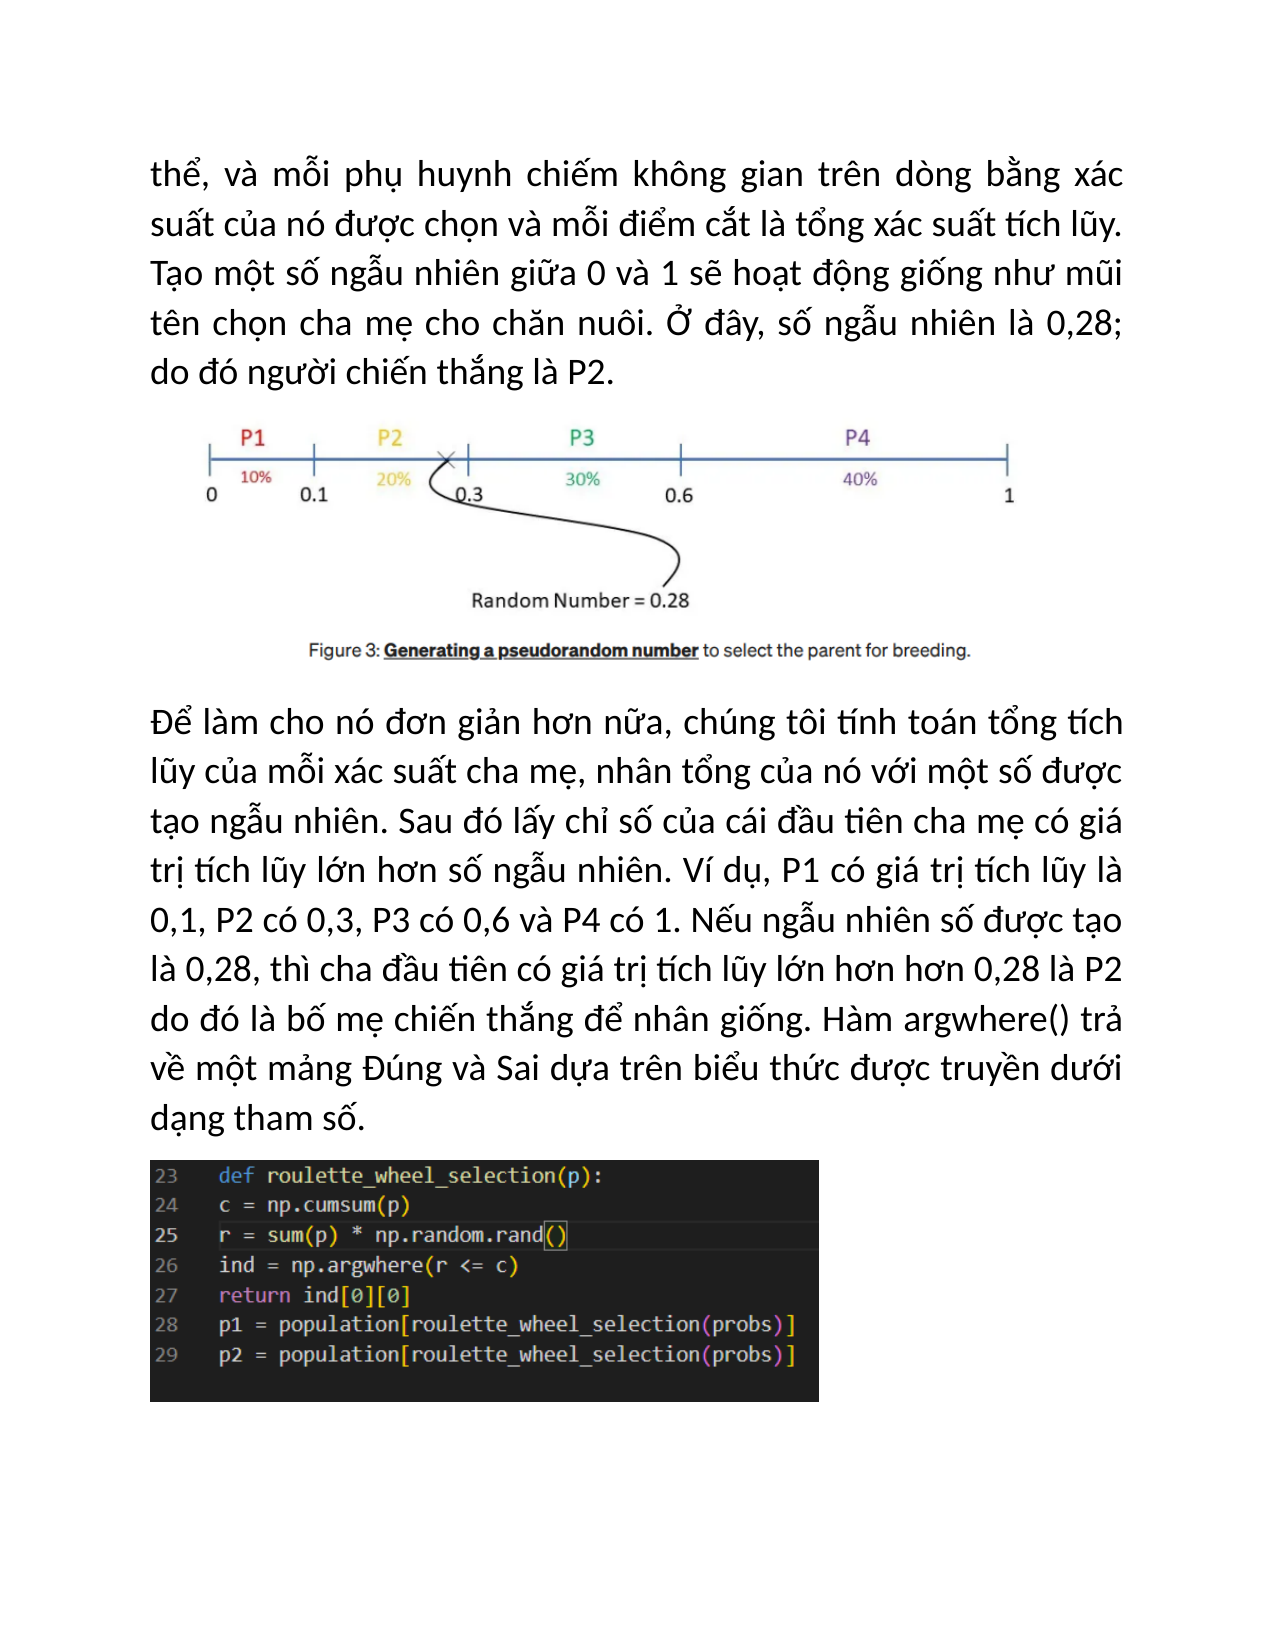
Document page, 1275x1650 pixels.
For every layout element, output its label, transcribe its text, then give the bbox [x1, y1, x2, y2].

picture [150, 1160, 819, 1402]
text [150, 150, 1125, 394]
text Để làm cho nó đơn giản hơn nữa, chúng tôi tính toán tổng tích lũy của mỗi xác suất cha mẹ, nhân tổng của nó với một số được tạo ngẫu nhiên. Sau đó lấy chỉ số của cái đầu tiên cha mẹ có giá trị tích lũy lớn hơn số ngẫu nhiên. Ví dụ, P1 có giá trị tích lũy là 0,1, P2 có 0,3, P3 có 0,6 và P4 có 1. Nếu ngẫu nhiên số được tạo là 0,28, thì cha đầu tiên có giá trị tích lũy lớn hơn hơn 0,28 là P2 do đó là bố mẹ chiến thắng để nhân giống. Hàm argwhere() trả về một mảng Đúng và Sai dựa trên biểu thức được truyền dưới dạng tham số. [150, 698, 1125, 1140]
picture [150, 414, 1125, 680]
